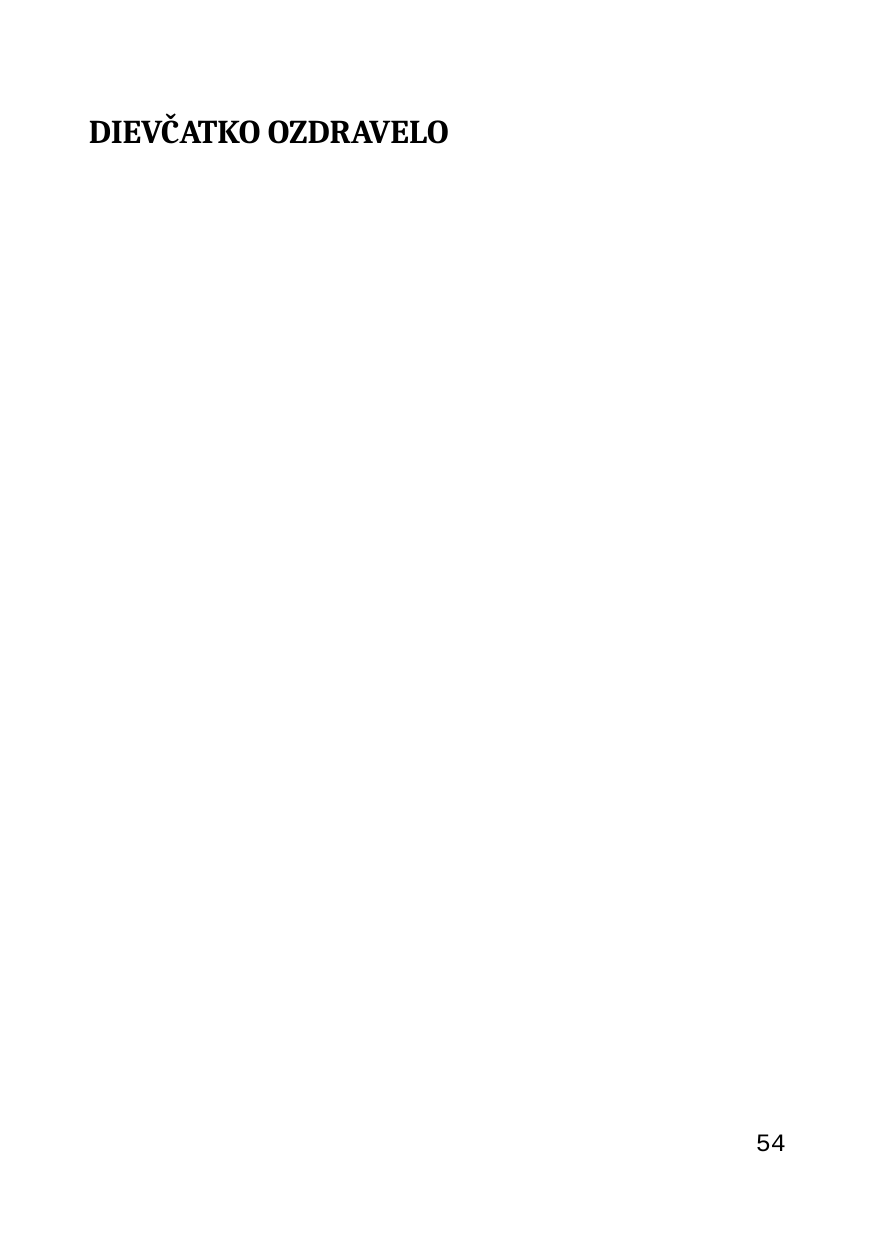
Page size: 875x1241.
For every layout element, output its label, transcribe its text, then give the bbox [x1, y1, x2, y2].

subtitle DIEVČATKO OZDRAVELO [88, 113, 786, 152]
